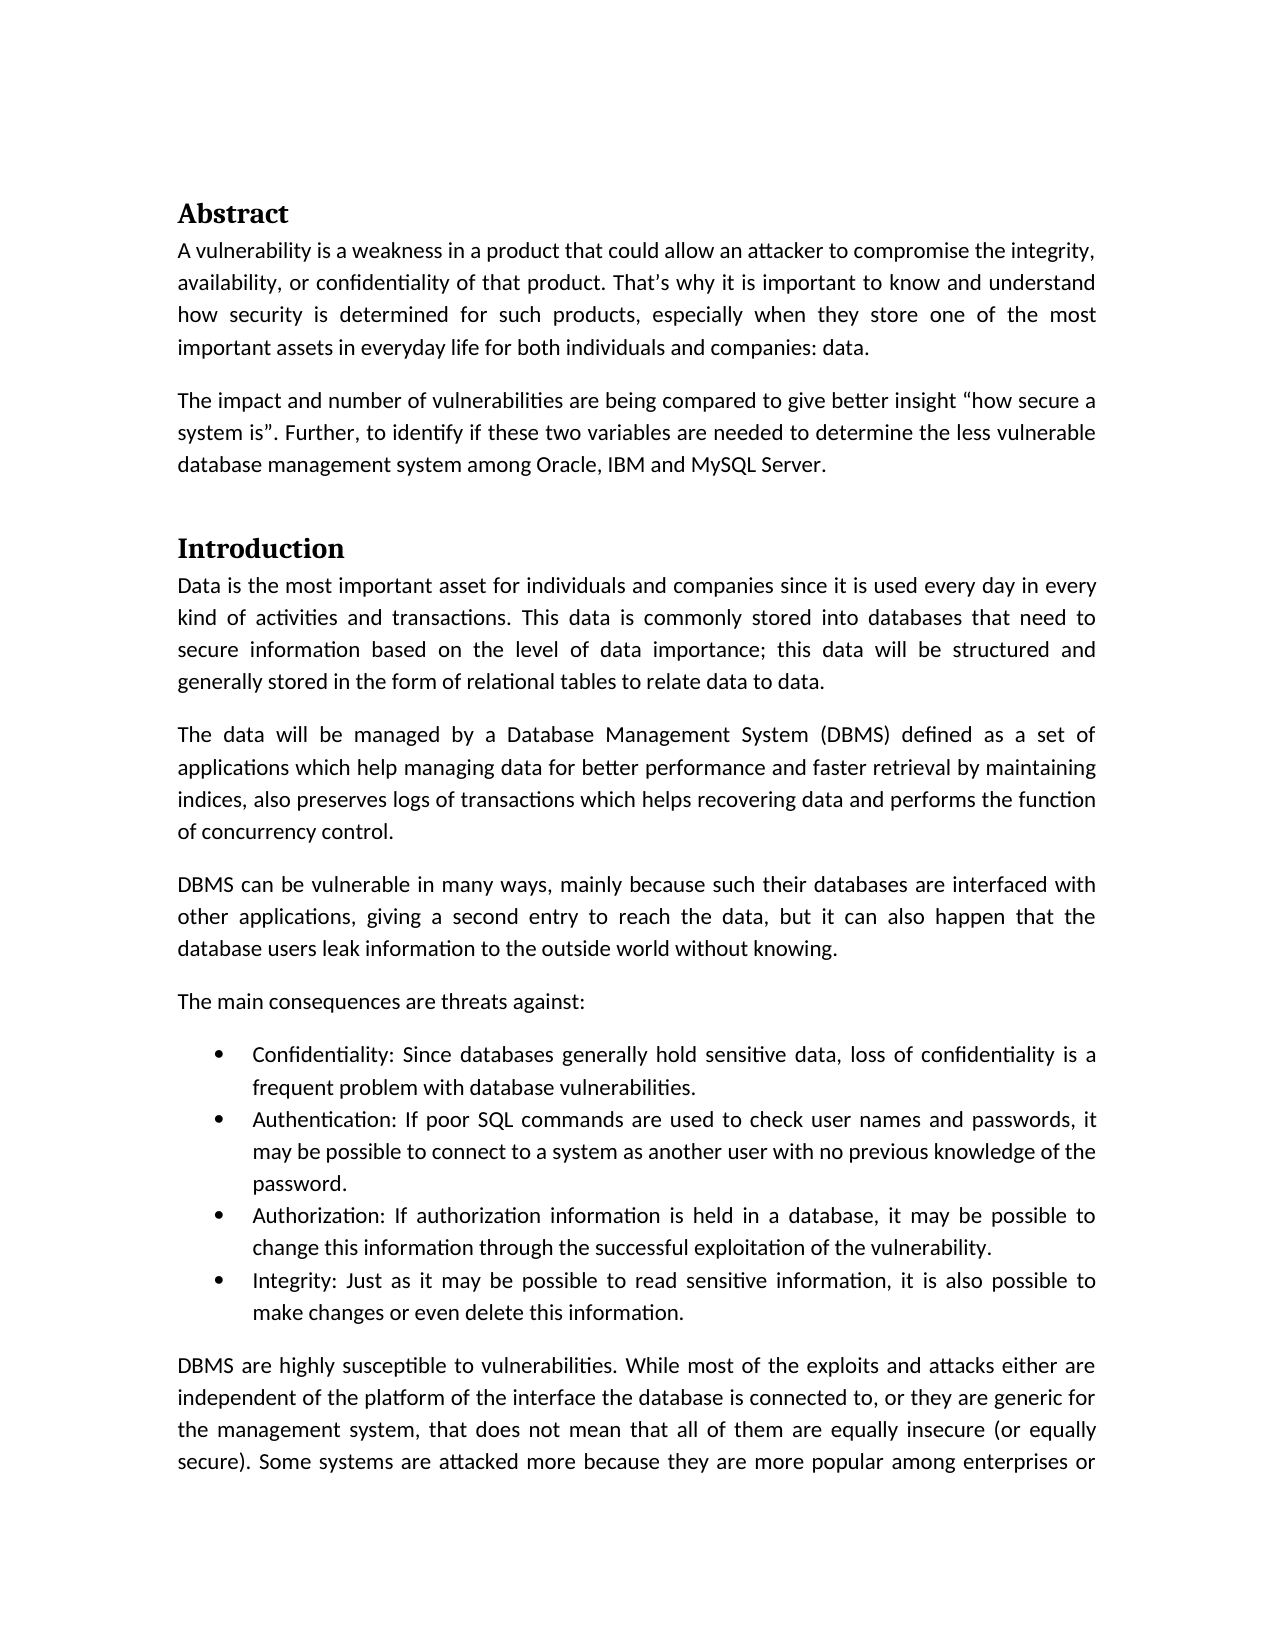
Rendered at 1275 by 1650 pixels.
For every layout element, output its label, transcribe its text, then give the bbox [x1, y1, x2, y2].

subtitle Abstract [177, 198, 1098, 231]
text The data will be managed by a Database Management System (DBMS) defined as a set of applications which help managing data for better performance and faster retrieval by maintaining indices, also preserves logs of transactions which helps recovering data and performs the function of concurrency control. [177, 720, 1098, 845]
text The impact and number of vulnerabilities are being compared to give better insight “how secure a system is”. Further, to identify if these two variables are needed to determine the less vulnerable database management system among Oracle, IBM and MySQL Server. [177, 386, 1098, 478]
text DBMS can be vulnerable in many ways, mainly because such their databases are interfaced with other applications, giving a second entry to reach the data, but it can also happen that the database users leak information to the outside world without knowing. [177, 870, 1098, 962]
text Data is the most important asset for individuals and companies since it is used every day in every kind of activities and transactions. This data is commonly stored into databases that need to secure information based on the level of data importance; this data will be structured and generally stored in the form of relational tables to relate data to data. [177, 571, 1098, 695]
text The main consequences are threats against: [177, 987, 1098, 1015]
list Authentication: If poor SQL commands are used to check user names and passwords, it may be possible to connect to a system as another user with no previous knowledge of the password. [215, 1105, 1098, 1197]
list Integrity: Just as it may be possible to read sensitive information, it is also possible to make changes or even delete this information. [215, 1266, 1098, 1326]
subtitle Introduction [177, 532, 1098, 566]
list Authorization: If authorization information is held in a database, it may be possible to change this information through the successful exploitation of the vulnerability. [215, 1201, 1098, 1262]
text A vulnerability is a weakness in a product that could allow an attacker to compromise the integrity, availability, or confidentiality of that product. That’s why it is important to know and understand how security is determined for such products, especially when they store one of the most important assets in everyday life for both individuals and companies: data. [177, 236, 1098, 361]
list Confidentiality: Since databases generally hold sensitive data, loss of confidentiality is a frequent problem with database vulnerabilities. [215, 1040, 1098, 1101]
